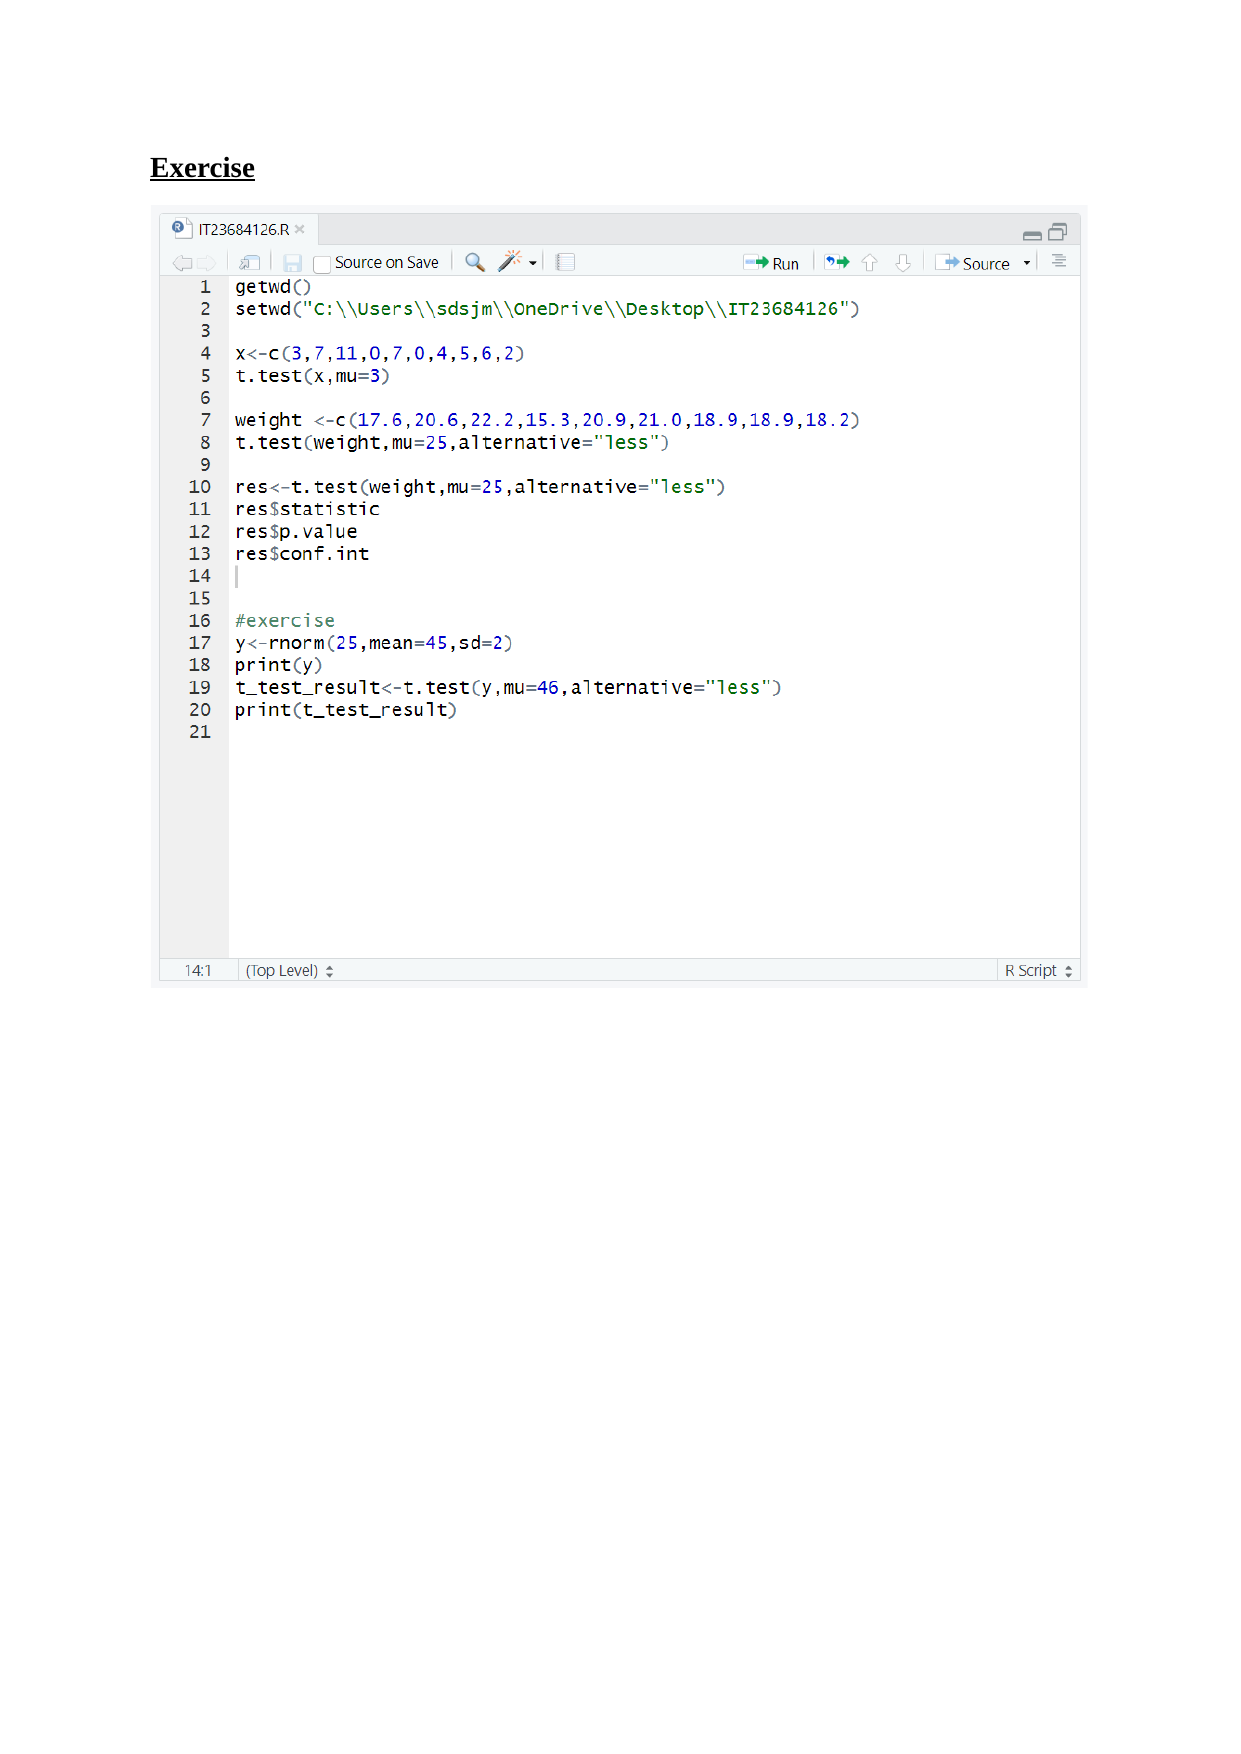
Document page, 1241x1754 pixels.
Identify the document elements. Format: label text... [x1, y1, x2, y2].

picture [150, 205, 1087, 987]
text Exercise [150, 150, 1090, 183]
